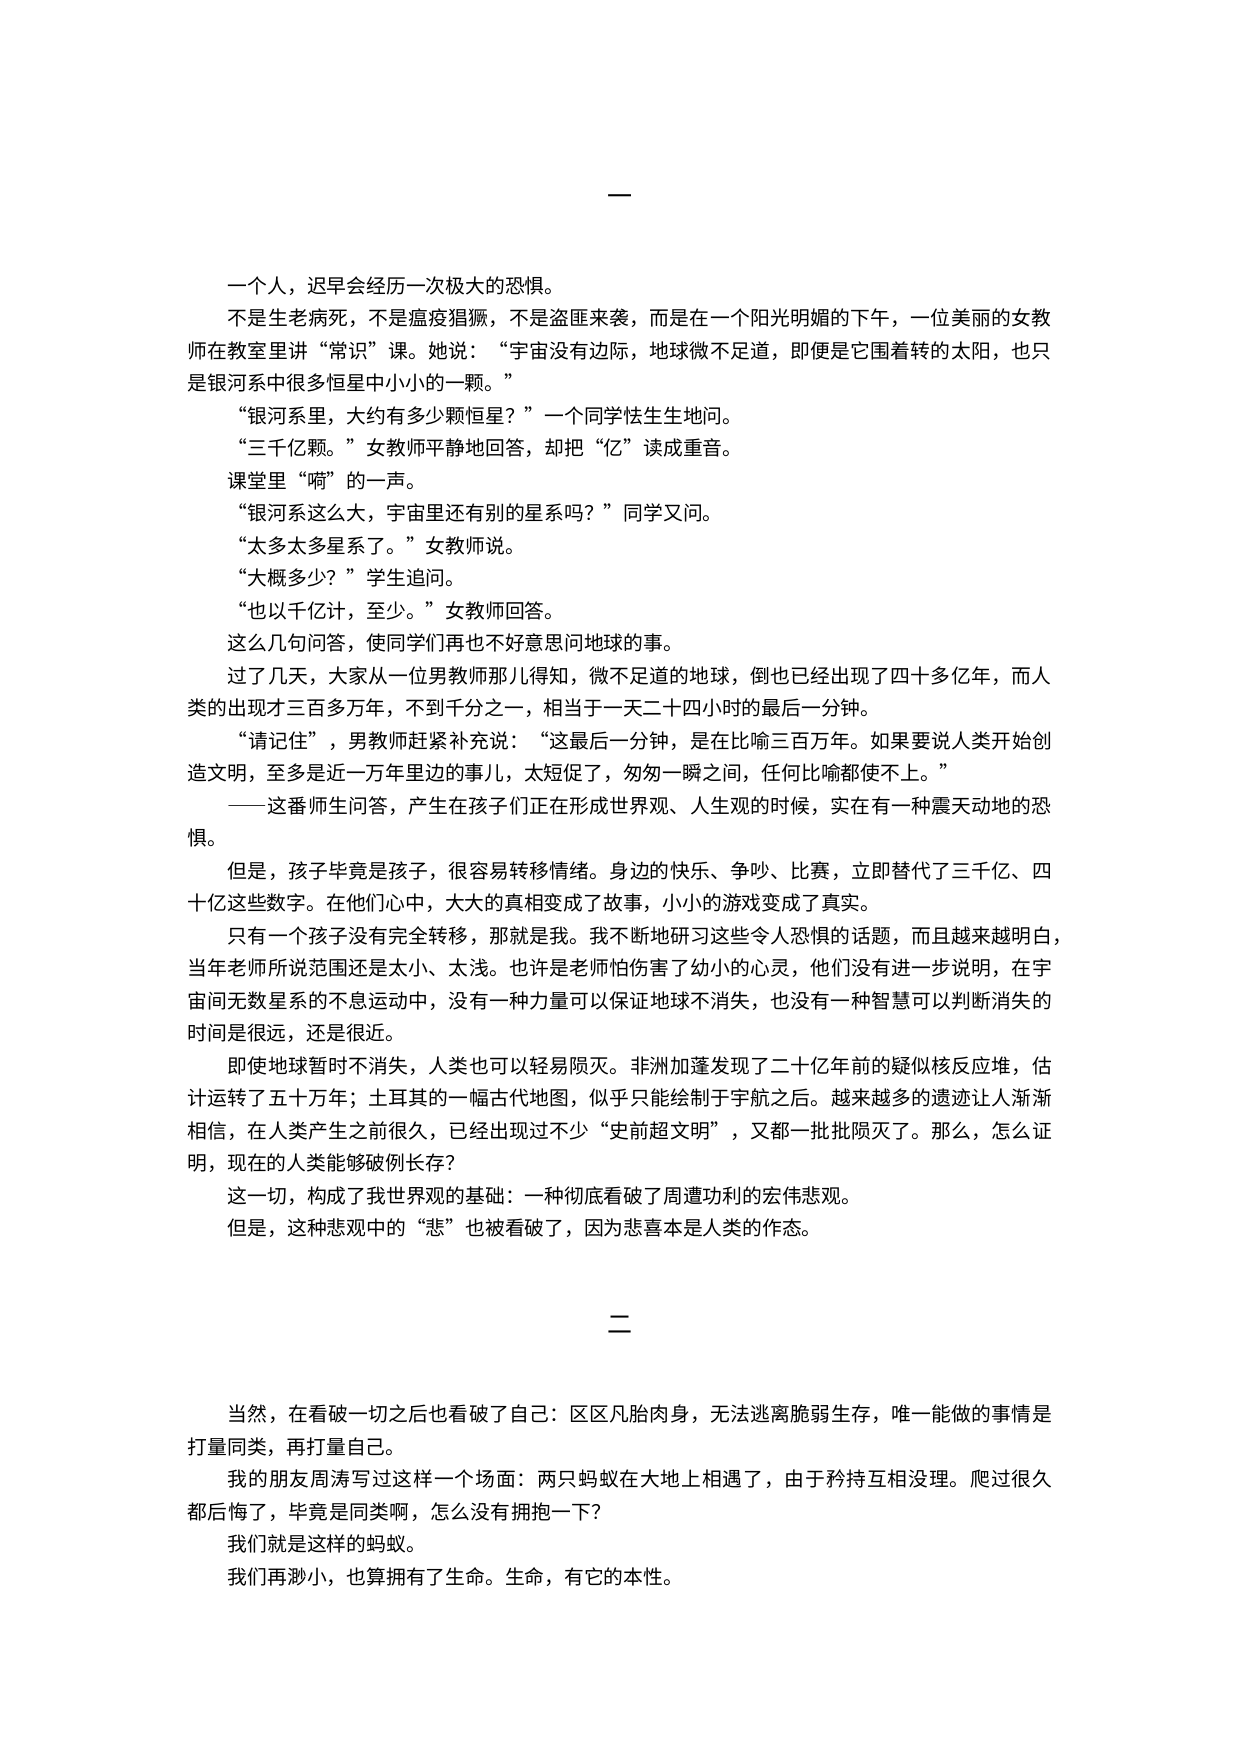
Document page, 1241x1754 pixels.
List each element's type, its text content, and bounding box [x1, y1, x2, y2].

text 一 [187, 162, 1053, 227]
text ——这番师生问答，产生在孩子们正在形成世界观、人生观的时候，实在有一种震天动地的恐惧。 [187, 788, 1053, 853]
text 当然，在看破一切之后也看破了自己：区区凡胎肉身，无法逃离脆弱生存，唯一能做的事情是打量同类，再打量自己。 [187, 1397, 1053, 1462]
text “也以千亿计，至少。”女教师回答。 [187, 593, 1053, 626]
text 只有一个孩子没有完全转移，那就是我。我不断地研习这些令人恐惧的话题，而且越来越明白，当年老师所说范围还是太小、太浅。也许是老师怕伤害了幼小的心灵，他们没有进一步说明，在宇宙间无数星系的不息运动中，没有一种力量可以保证地球不消失，也没有一种智慧可以判断消失的时间是很远，还是很近。 [187, 918, 1053, 1048]
text “太多太多星系了。”女教师说。 [187, 528, 1053, 561]
text “银河系这么大，宇宙里还有别的星系吗？”同学又问。 [187, 496, 1053, 528]
text 我们再渺小，也算拥有了生命。生命，有它的本性。 [187, 1559, 1053, 1592]
text 我的朋友周涛写过这样一个场面：两只蚂蚁在大地上相遇了，由于矜持互相没理。爬过很久都后悔了，毕竟是同类啊，怎么没有拥抱一下？ [187, 1462, 1053, 1527]
text “银河系里，大约有多少颗恒星？”一个同学怯生生地问。 [187, 398, 1053, 431]
text 不是生老病死，不是瘟疫猖獗，不是盗匪来袭，而是在一个阳光明媚的下午，一位美丽的女教师在教室里讲“常识”课。她说：“宇宙没有边际，地球微不足道，即便是它围着转的太阳，也只是银河系中很多恒星中小小的一颗。” [187, 301, 1053, 398]
text 这么几句问答，使同学们再也不好意思问地球的事。 [187, 626, 1053, 658]
text 二 [187, 1291, 1053, 1356]
text 但是，孩子毕竟是孩子，很容易转移情绪。身边的快乐、争吵、比赛，立即替代了三千亿、四十亿这些数字。在他们心中，大大的真相变成了故事，小小的游戏变成了真实。 [187, 853, 1053, 918]
text “三千亿颗。”女教师平静地回答，却把“亿”读成重音。 [187, 431, 1053, 463]
text 但是，这种悲观中的“悲”也被看破了，因为悲喜本是人类的作态。 [187, 1211, 1053, 1243]
text “请记住”，男教师赶紧补充说：“这最后一分钟，是在比喻三百万年。如果要说人类开始创造文明，至多是近一万年里边的事儿，太短促了，匆匆一瞬之间，任何比喻都使不上。” [187, 723, 1053, 788]
text 一个人，迟早会经历一次极大的恐惧。 [187, 268, 1053, 301]
text 我们就是这样的蚂蚁。 [187, 1527, 1053, 1559]
text “大概多少？”学生追问。 [187, 561, 1053, 593]
text 过了几天，大家从一位男教师那儿得知，微不足道的地球，倒也已经出现了四十多亿年，而人类的出现才三百多万年，不到千分之一，相当于一天二十四小时的最后一分钟。 [187, 658, 1053, 723]
text 这一切，构成了我世界观的基础：一种彻底看破了周遭功利的宏伟悲观。 [187, 1178, 1053, 1211]
text 即使地球暂时不消失，人类也可以轻易陨灭。非洲加蓬发现了二十亿年前的疑似核反应堆，估计运转了五十万年；土耳其的一幅古代地图，似乎只能绘制于宇航之后。越来越多的遗迹让人渐渐相信，在人类产生之前很久，已经出现过不少“史前超文明”，又都一批批陨灭了。那么，怎么证明，现在的人类能够破例长存？ [187, 1048, 1053, 1178]
text 课堂里“嗬”的一声。 [187, 463, 1053, 496]
